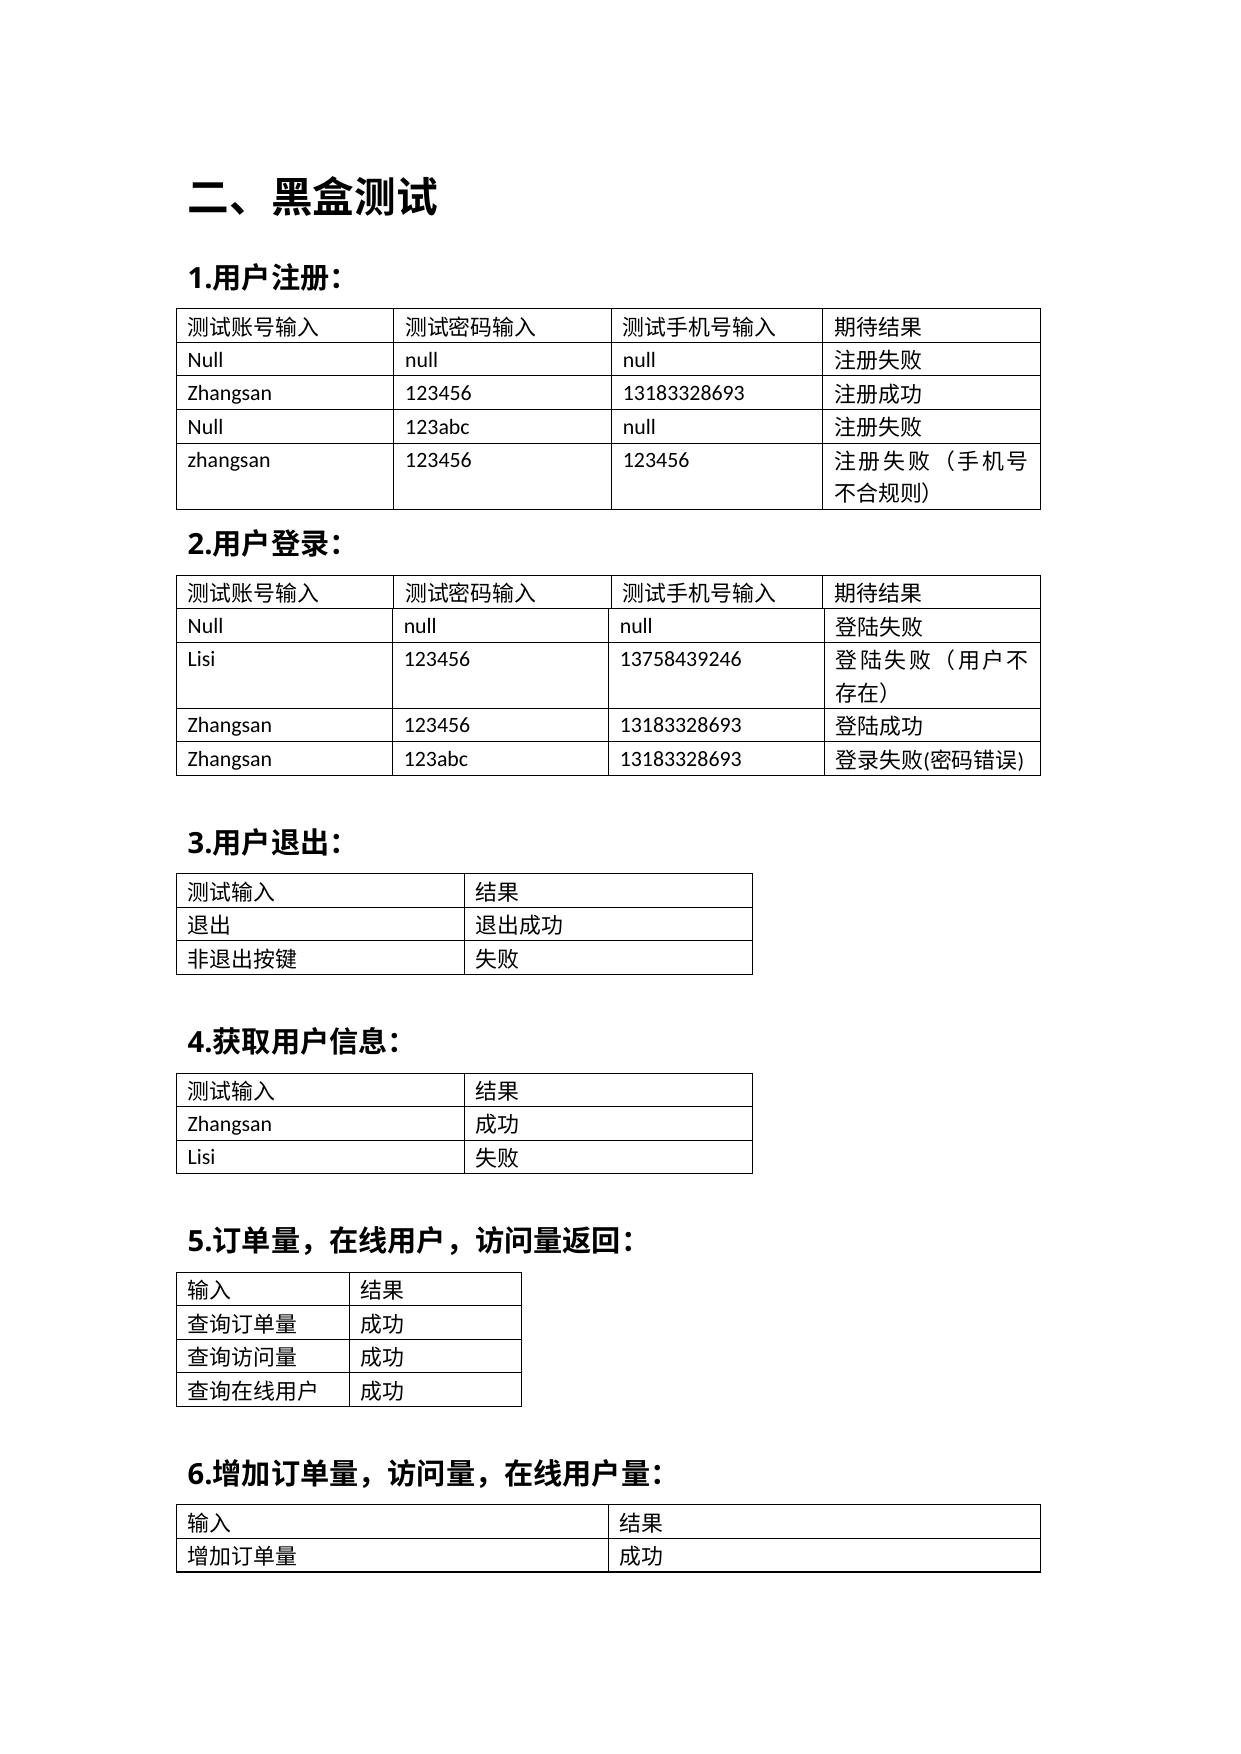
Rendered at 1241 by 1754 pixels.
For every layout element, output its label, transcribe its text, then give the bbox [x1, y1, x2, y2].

table_header 期待结果 [823, 576, 1040, 608]
list 4.获取用户信息： [187, 1007, 1053, 1072]
table_cell 失败 [465, 1141, 752, 1173]
table_cell null [612, 410, 822, 442]
table_cell 登陆失败 [825, 609, 1040, 642]
list 2.用户登录： [187, 509, 1053, 574]
table_cell 注册失败 [823, 343, 1040, 375]
table_cell 123456 [612, 444, 822, 508]
table_cell 退出 [177, 908, 464, 940]
table_cell 注册成功 [823, 376, 1040, 409]
table_header 测试输入 [177, 874, 464, 907]
table_cell 注册失败（手机号不合规则） [823, 444, 1040, 508]
table_cell 注册失败 [823, 410, 1040, 442]
subtitle 黑盒测试 [144, 162, 1053, 227]
table_cell 登录失败(密码错误) [825, 742, 1040, 775]
table_header 输入 [177, 1505, 608, 1538]
table_cell Lisi [177, 1141, 464, 1173]
table_cell 成功 [609, 1539, 1040, 1571]
table_cell 成功 [350, 1306, 521, 1339]
table_cell Null [177, 609, 392, 642]
table_cell Zhangsan [177, 709, 392, 741]
table_cell 成功 [350, 1373, 521, 1406]
list 3.用户退出： [187, 808, 1053, 873]
table_header 期待结果 [823, 309, 1040, 342]
table_header 输入 [177, 1273, 349, 1305]
table_header 测试密码输入 [394, 309, 611, 342]
table_header 结果 [350, 1273, 521, 1305]
table_cell 123456 [393, 643, 608, 708]
table_header 测试账号输入 [177, 576, 393, 608]
text 5.订单量，在线用户，访问量返回： [187, 1207, 1053, 1272]
table_cell zhangsan [177, 444, 393, 508]
table_cell 成功 [465, 1107, 752, 1139]
table_cell Zhangsan [177, 1107, 464, 1139]
table_cell 123abc [394, 410, 611, 442]
table_header 测试手机号输入 [612, 576, 822, 608]
table_cell 13183328693 [612, 376, 822, 409]
table_header 测试账号输入 [177, 309, 393, 342]
table_header 测试输入 [177, 1074, 464, 1106]
list 1.用户注册： [187, 243, 1053, 308]
table_cell Null [177, 410, 393, 442]
table_cell 123abc [393, 742, 608, 775]
table_cell Null [177, 343, 393, 375]
table_header 结果 [465, 1074, 752, 1106]
table_cell Zhangsan [177, 742, 392, 775]
table_cell 登陆成功 [825, 709, 1040, 741]
table_header 结果 [609, 1505, 1040, 1538]
table_cell 123456 [394, 444, 611, 508]
table_cell 查询访问量 [177, 1340, 349, 1372]
table_cell 13183328693 [609, 709, 824, 741]
table_cell Zhangsan [177, 376, 393, 409]
table_cell 退出成功 [465, 908, 752, 940]
table_cell Lisi [177, 643, 392, 708]
table_cell null [394, 343, 611, 375]
table_cell 13758439246 [609, 643, 824, 708]
table_cell null [609, 609, 824, 642]
table_header 测试密码输入 [394, 576, 611, 608]
table_header 测试手机号输入 [612, 309, 822, 342]
table_header 结果 [465, 874, 752, 907]
table_cell 查询在线用户 [177, 1373, 349, 1406]
table_cell 失败 [465, 941, 752, 974]
table_cell 成功 [350, 1340, 521, 1372]
table_cell 登陆失败（用户不存在） [825, 643, 1040, 708]
table_cell 非退出按键 [177, 941, 464, 974]
table_cell null [612, 343, 822, 375]
table_cell 123456 [393, 709, 608, 741]
table_cell 123456 [394, 376, 611, 409]
table_cell 查询订单量 [177, 1306, 349, 1339]
table_cell 13183328693 [609, 742, 824, 775]
table_cell 增加订单量 [177, 1539, 608, 1571]
text 6.增加订单量，访问量，在线用户量： [187, 1439, 1053, 1504]
table_cell null [393, 609, 608, 642]
